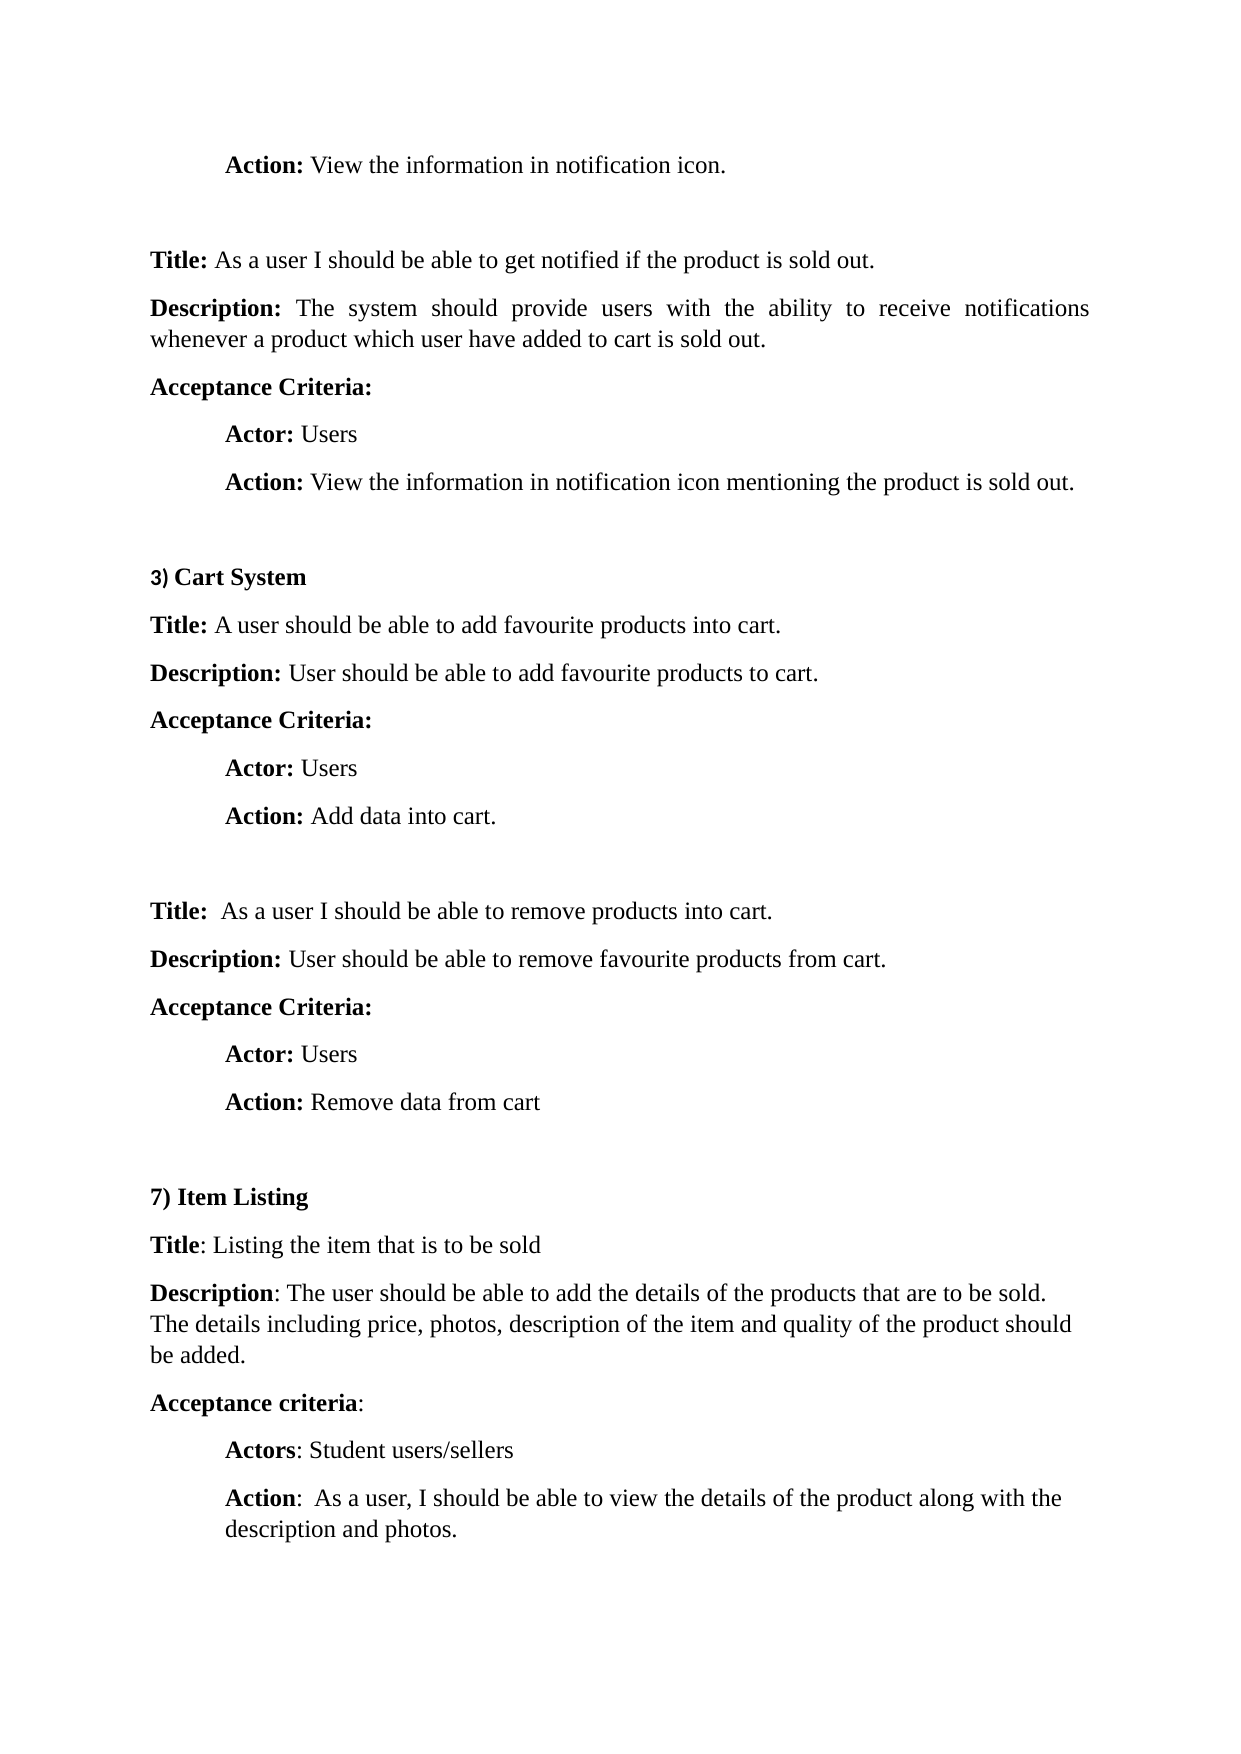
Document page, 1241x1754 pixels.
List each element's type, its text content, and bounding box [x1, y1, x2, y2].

text Actor: Users [150, 1039, 1090, 1068]
text Description: The user should be able to add the details of the products that are to be sold. The details including price, photos, description of the item and quality of the product should be added. [150, 1278, 1090, 1369]
text Description: User should be able to add favourite products to cart. [150, 658, 1090, 686]
text Title: A user should be able to add favourite products into cart. [150, 610, 1090, 639]
text Acceptance Criteria: [150, 372, 1090, 401]
text Acceptance criteria: [150, 1388, 1090, 1416]
text Action: View the information in notification icon. [150, 150, 1090, 179]
text Action: As a user, I should be able to view the details of the product along with the description and photos. [225, 1483, 1090, 1543]
text Description: The system should provide users with the ability to receive notifications whenever a product which user have added to cart is sold out. [150, 293, 1090, 353]
text 7) Item Listing [150, 1182, 1090, 1211]
text Description: User should be able to remove favourite products from cart. [150, 944, 1090, 973]
text Acceptance Criteria: [150, 705, 1090, 734]
text Acceptance Criteria: [150, 992, 1090, 1020]
text Title: As a user I should be able to remove products into cart. [150, 896, 1090, 925]
text Title: As a user I should be able to get notified if the product is sold out. [150, 245, 1090, 274]
text Actors: Student users/sellers [150, 1435, 1090, 1464]
text Actor: Users [150, 753, 1090, 782]
text Action: Remove data from cart [150, 1087, 1090, 1116]
text Title: Listing the item that is to be sold [150, 1230, 1090, 1259]
text 3) Cart System [150, 562, 1090, 591]
text Actor: Users [150, 419, 1090, 448]
text Action: View the information in notification icon mentioning the product is sold out. [150, 467, 1090, 496]
text Action: Add data into cart. [150, 801, 1090, 829]
